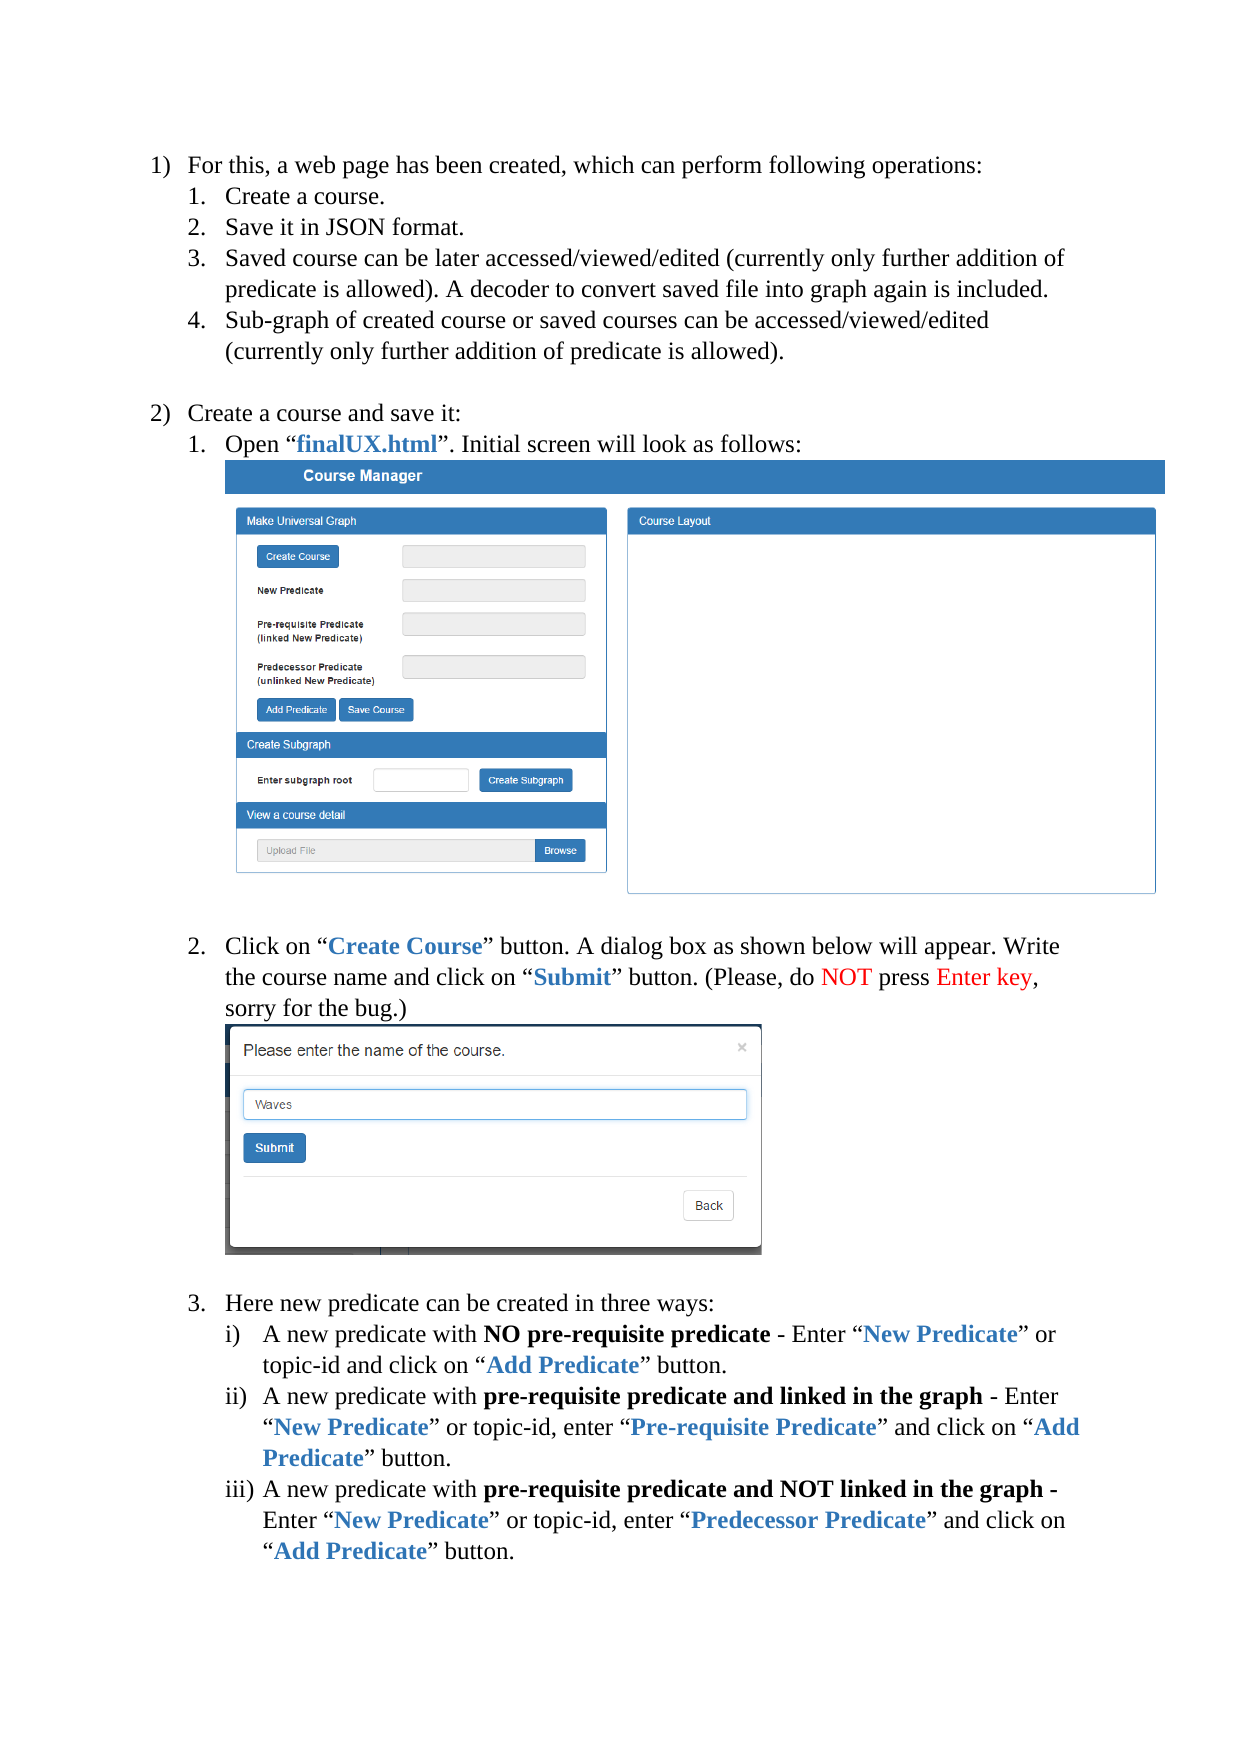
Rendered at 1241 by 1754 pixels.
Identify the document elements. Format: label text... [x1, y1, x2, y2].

list Open “finalUX.html”. Initial screen will look as follows: [187, 429, 1090, 458]
list Sub-graph of created course or saved courses can be accessed/viewed/edited (currently only further addition of predicate is allowed). [187, 305, 1090, 365]
list Save it in JSON format. [187, 212, 1090, 241]
picture [225, 460, 1165, 899]
list A new predicate with pre-requisite predicate and linked in the graph - Enter “New Predicate” or topic-id, enter “Pre-requisite Predicate” and click on “Add Predicate” button. [225, 1381, 1090, 1472]
list A new predicate with NO pre-requisite predicate - Enter “New Predicate” or topic-id and click on “Add Predicate” button. [225, 1319, 1090, 1379]
list Create a course. [187, 181, 1090, 210]
list Saved course can be later accessed/viewed/edited (currently only further addition of predicate is allowed). A decoder to convert saved file into graph again is included. [187, 243, 1090, 303]
list Click on “Create Course” button. A dialog box as shown below will appear. Write the course name and click on “Submit” button. (Please, do NOT press Enter key, sorry for the bug.) [187, 931, 1090, 1022]
list Here new predicate can be created in three ways: [187, 1288, 1090, 1317]
picture [225, 1024, 762, 1255]
list For this, a web page has been created, which can perform following operations: [150, 150, 1090, 179]
list Create a course and save it: [150, 398, 1090, 427]
list A new predicate with pre-requisite predicate and NOT linked in the graph - Enter “New Predicate” or topic-id, enter “Predecessor Predicate” and click on “Add Predicate” button. [225, 1474, 1090, 1565]
